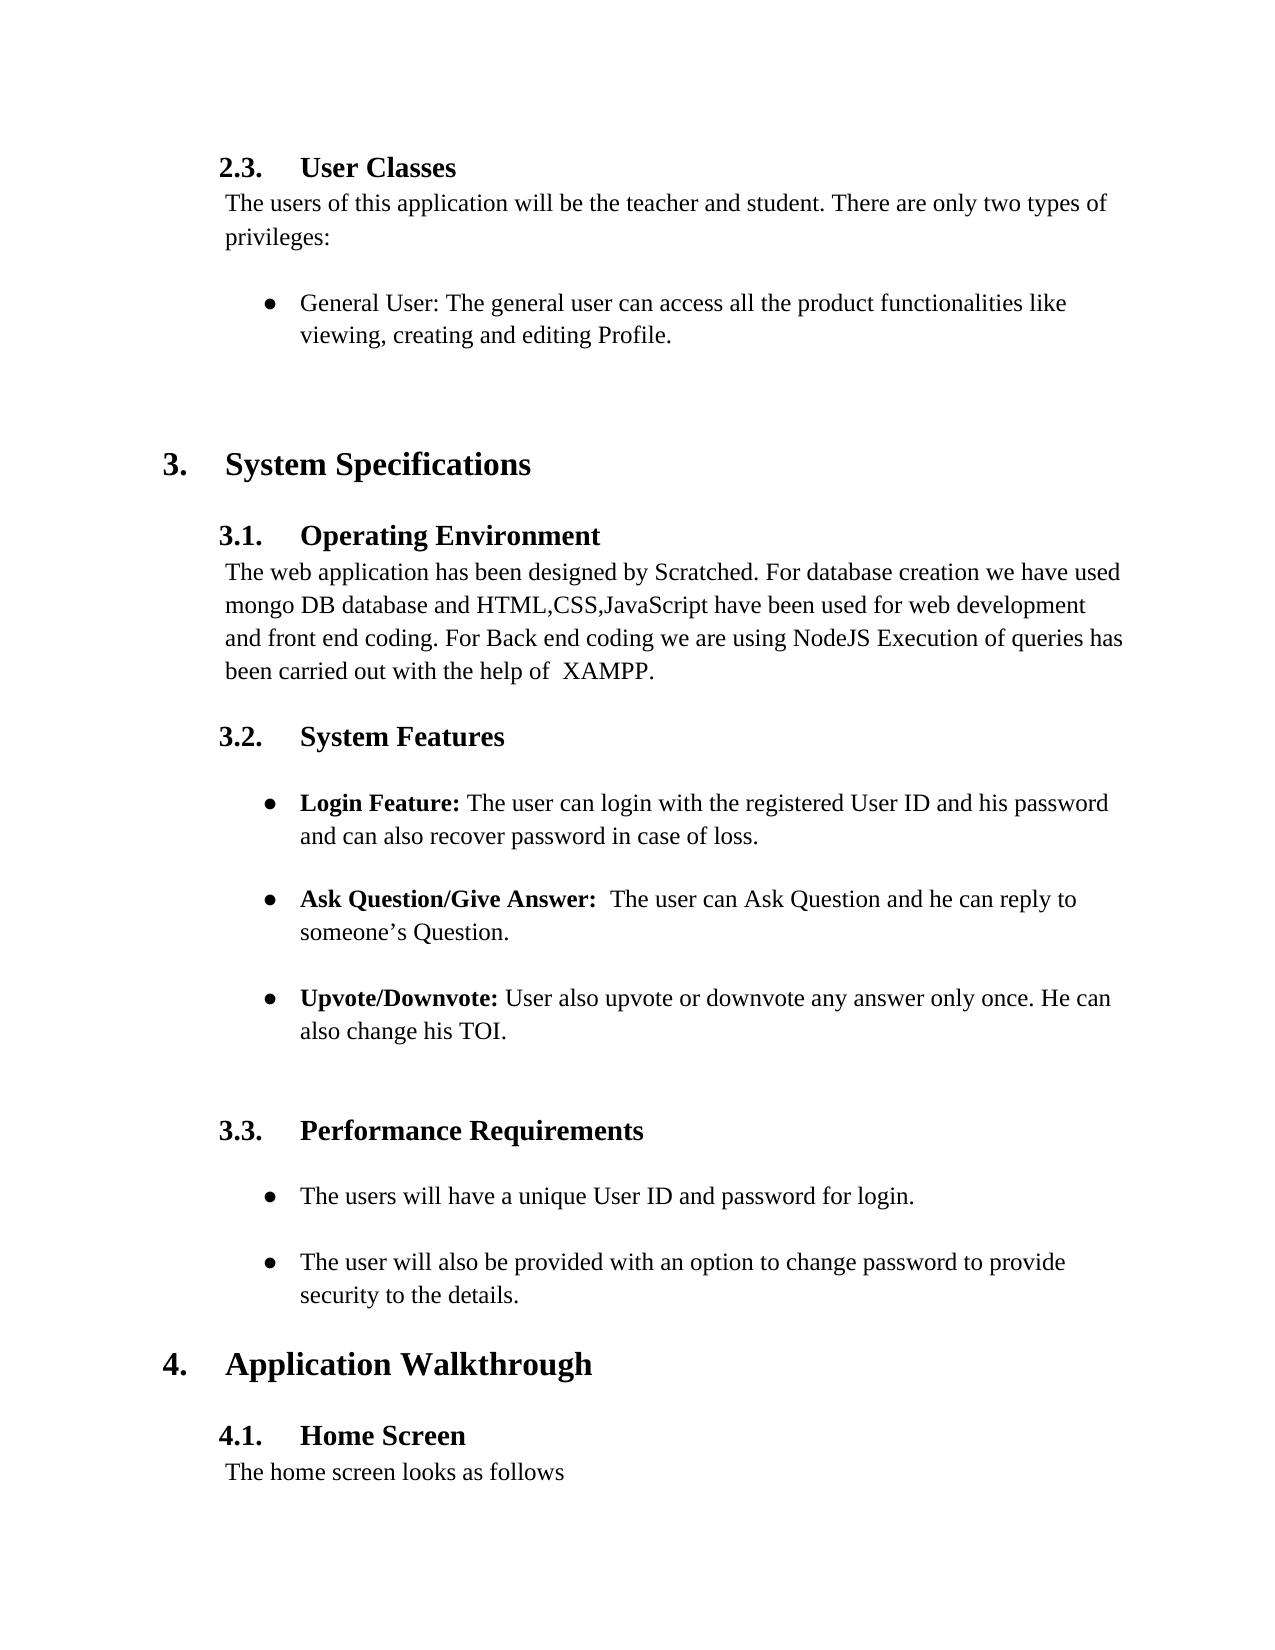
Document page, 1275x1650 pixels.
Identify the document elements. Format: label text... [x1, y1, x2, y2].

list Home Screen [262, 1418, 1125, 1452]
list Upvote/Downvote: User also upvote or downvote any answer only once. He can also change his TOI. [262, 983, 1125, 1045]
text The home screen looks as follows [225, 1457, 1125, 1485]
list System Specifications [187, 444, 1125, 483]
list System Features [262, 719, 1125, 753]
list The users will have a unique User ID and password for login. [262, 1181, 1125, 1210]
list Application Walkthrough [187, 1344, 1125, 1382]
list User Classes [262, 150, 1125, 183]
text The users of this application will be the teacher and student. There are only two types of privileges: [225, 188, 1125, 250]
list Login Feature: The user can login with the registered User ID and his password and can also recover password in case of loss. [262, 788, 1125, 850]
list Operating Environment [262, 518, 1125, 552]
list The user will also be provided with an option to change password to provide security to the details. [262, 1247, 1125, 1309]
list Performance Requirements [262, 1113, 1125, 1146]
list Ask Question/Give Answer: The user can Ask Question and he can reply to someone’s Question. [262, 884, 1125, 946]
list General User: The general user can access all the product functionalities like viewing, creating and editing Profile. [262, 288, 1125, 349]
text The web application has been designed by Scratched. For database creation we have used mongo DB database and HTML,CSS,JavaScript have been used for web development and front end coding. For Back end coding we are using NodeJS Execution of queries has been carried out with the help of XAMPP. [225, 557, 1125, 685]
